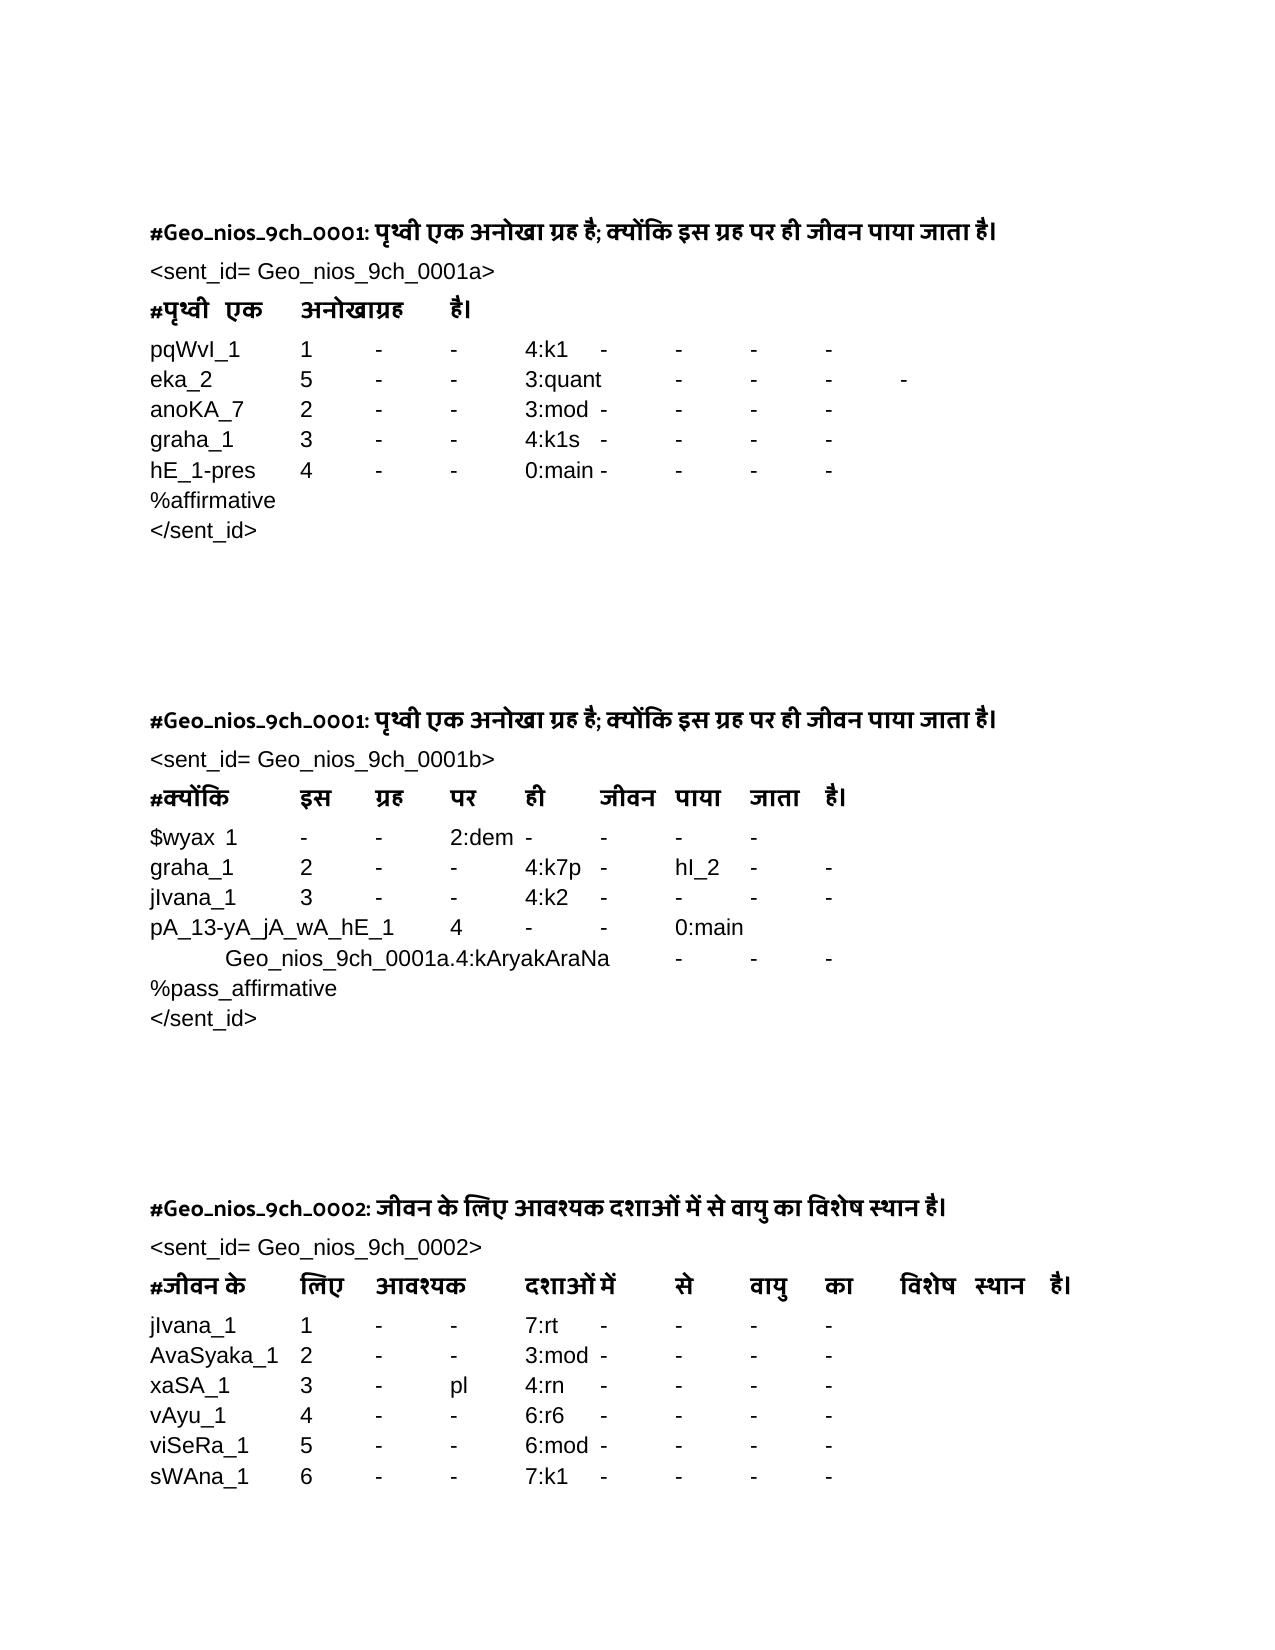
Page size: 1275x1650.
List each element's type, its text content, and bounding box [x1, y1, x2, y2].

text pqWvI_1 1 - - 4:k1 - - - - [150, 336, 1125, 362]
text AvaSyaka_1 2 - - 3:mod - - - - [150, 1342, 1125, 1368]
text %affirmative [150, 487, 1125, 513]
text jIvana_1 1 - - 7:rt - - - - [150, 1312, 1125, 1338]
text jIvana_1 3 - - 4:k2 - - - - [150, 884, 1125, 911]
text graha_1 2 - - 4:k7p - hI_2 - - [150, 854, 1125, 880]
text #Geo_nios_9ch_0002: जीवन के लिए आवश्यक दशाओं में से वायु का विशेष स्थान है। [150, 1186, 1125, 1228]
text viSeRa_1 5 - - 6:mod - - - - [150, 1432, 1125, 1459]
text graha_1 3 - - 4:k1s - - - - [150, 426, 1125, 453]
text sWAna_1 6 - - 7:k1 - - - - [150, 1463, 1125, 1489]
text pA_13-yA_jA_wA_hE_1 4 - - 0:main Geo_nios_9ch_0001a.4:kAryakAraNa - - - [150, 914, 1125, 971]
text $wyax 1 - - 2:dem - - - - [150, 824, 1125, 850]
text </sent_id> [150, 517, 1125, 543]
text #Geo_nios_9ch_0001: पृथ्वी एक अनोखा ग्रह है; क्योंकि इस ग्रह पर ही जीवन पाया जाता है। [150, 210, 1125, 252]
text %pass_affirmative [150, 975, 1125, 1001]
text eka_2 5 - - 3:quant - - - - [150, 366, 1125, 392]
text anoKA_7 2 - - 3:mod - - - - [150, 396, 1125, 423]
text <sent_id= Geo_nios_9ch_0001b> [150, 746, 1125, 772]
text hE_1-pres 4 - - 0:main - - - - [150, 457, 1125, 483]
text </sent_id> [150, 1005, 1125, 1031]
text xaSA_1 3 - pl 4:rn - - - - [150, 1372, 1125, 1398]
text <sent_id= Geo_nios_9ch_0001a> [150, 258, 1125, 284]
text <sent_id= Geo_nios_9ch_0002> [150, 1234, 1125, 1260]
text #जीवन के लिए आवश्यक दशाओं में से वायु का विशेष स्थान है। [150, 1264, 1125, 1306]
text vAyu_1 4 - - 6:r6 - - - - [150, 1402, 1125, 1429]
text #पृथ्वी एक अनोखा ग्रह है। [150, 288, 1125, 330]
text #क्योंकि इस ग्रह पर ही जीवन पाया जाता है। [150, 776, 1125, 818]
text #Geo_nios_9ch_0001: पृथ्वी एक अनोखा ग्रह है; क्योंकि इस ग्रह पर ही जीवन पाया जाता है। [150, 698, 1125, 740]
